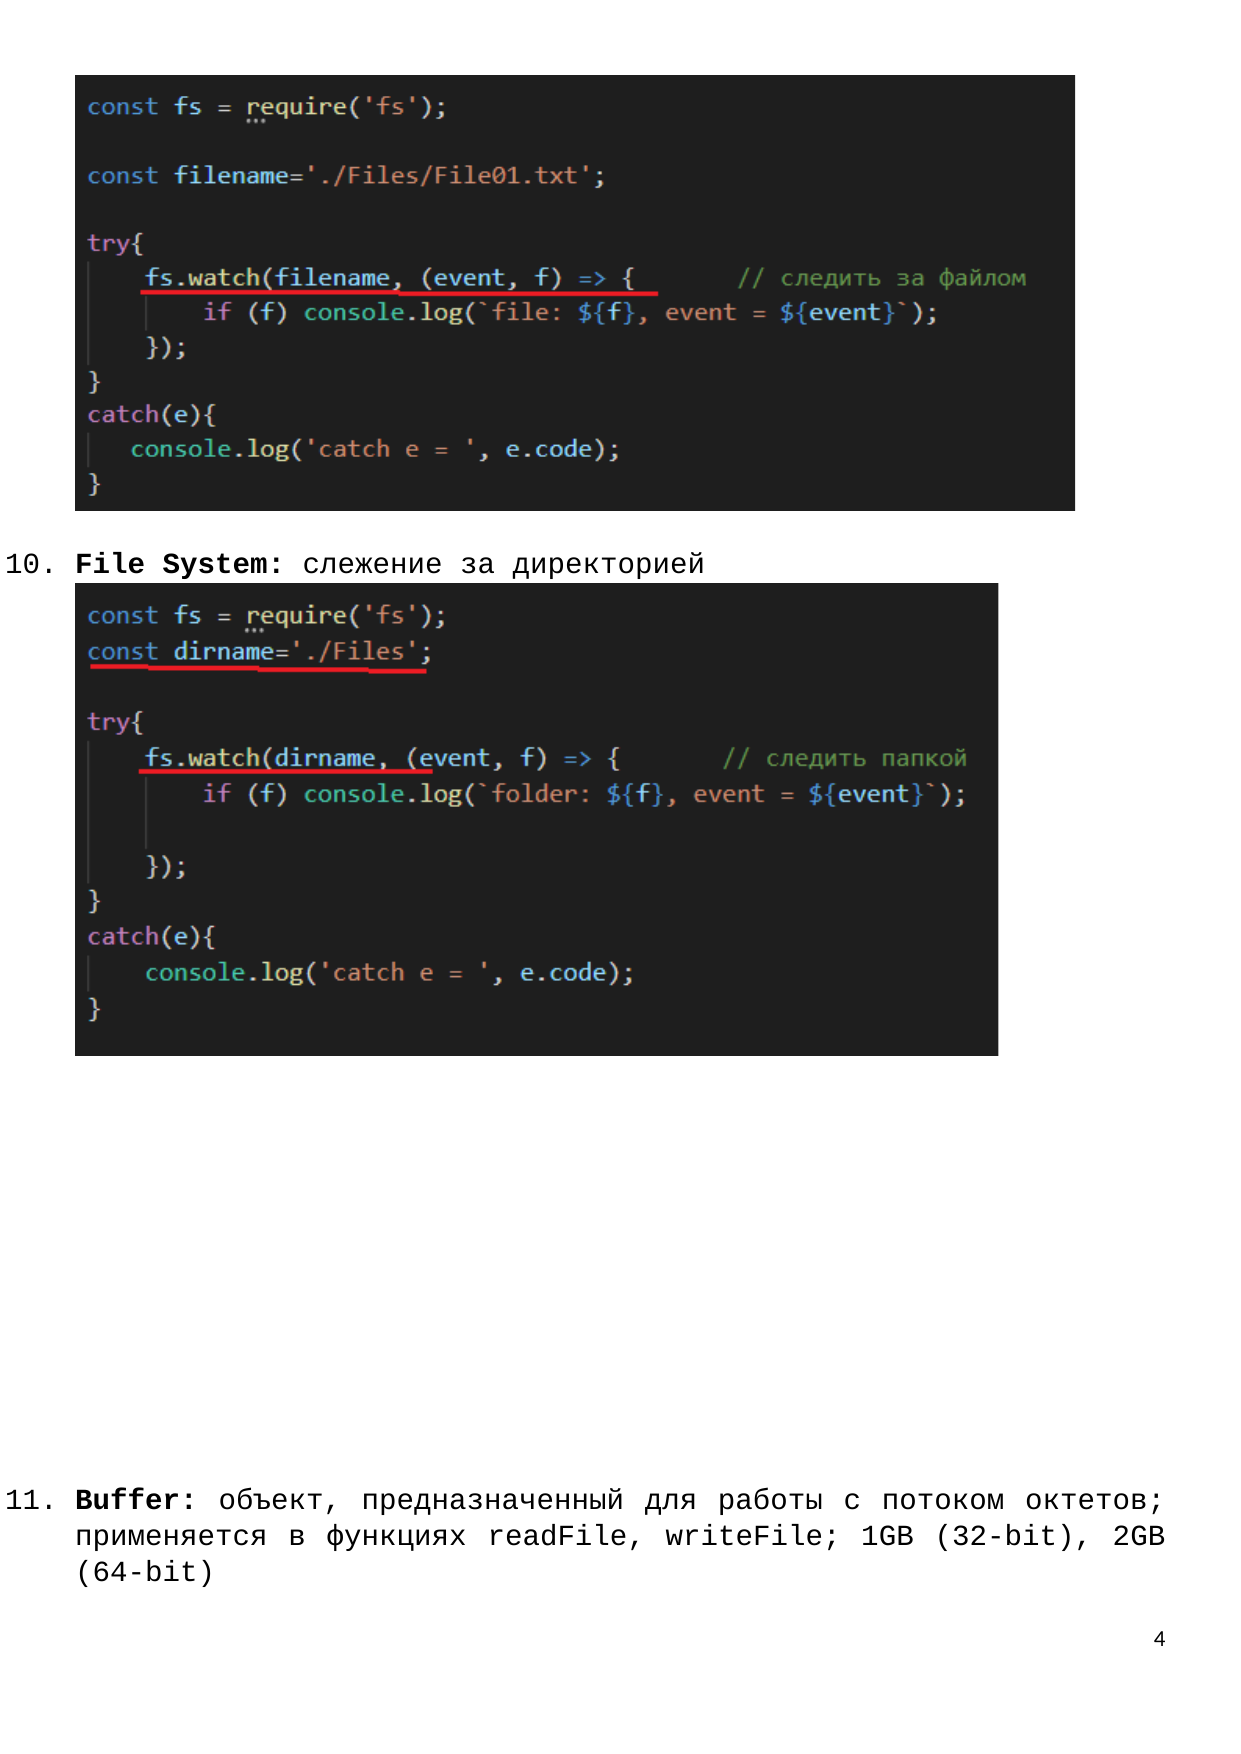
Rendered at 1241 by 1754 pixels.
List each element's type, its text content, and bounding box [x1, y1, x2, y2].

picture [75, 583, 999, 1056]
list Buffer: объект, предназначенный для работы с потоком октетов; применяется в функциях readFile, writeFile; 1GB (32-bit), 2GB (64-bit) [75, 1486, 1165, 1590]
picture [75, 75, 1075, 511]
